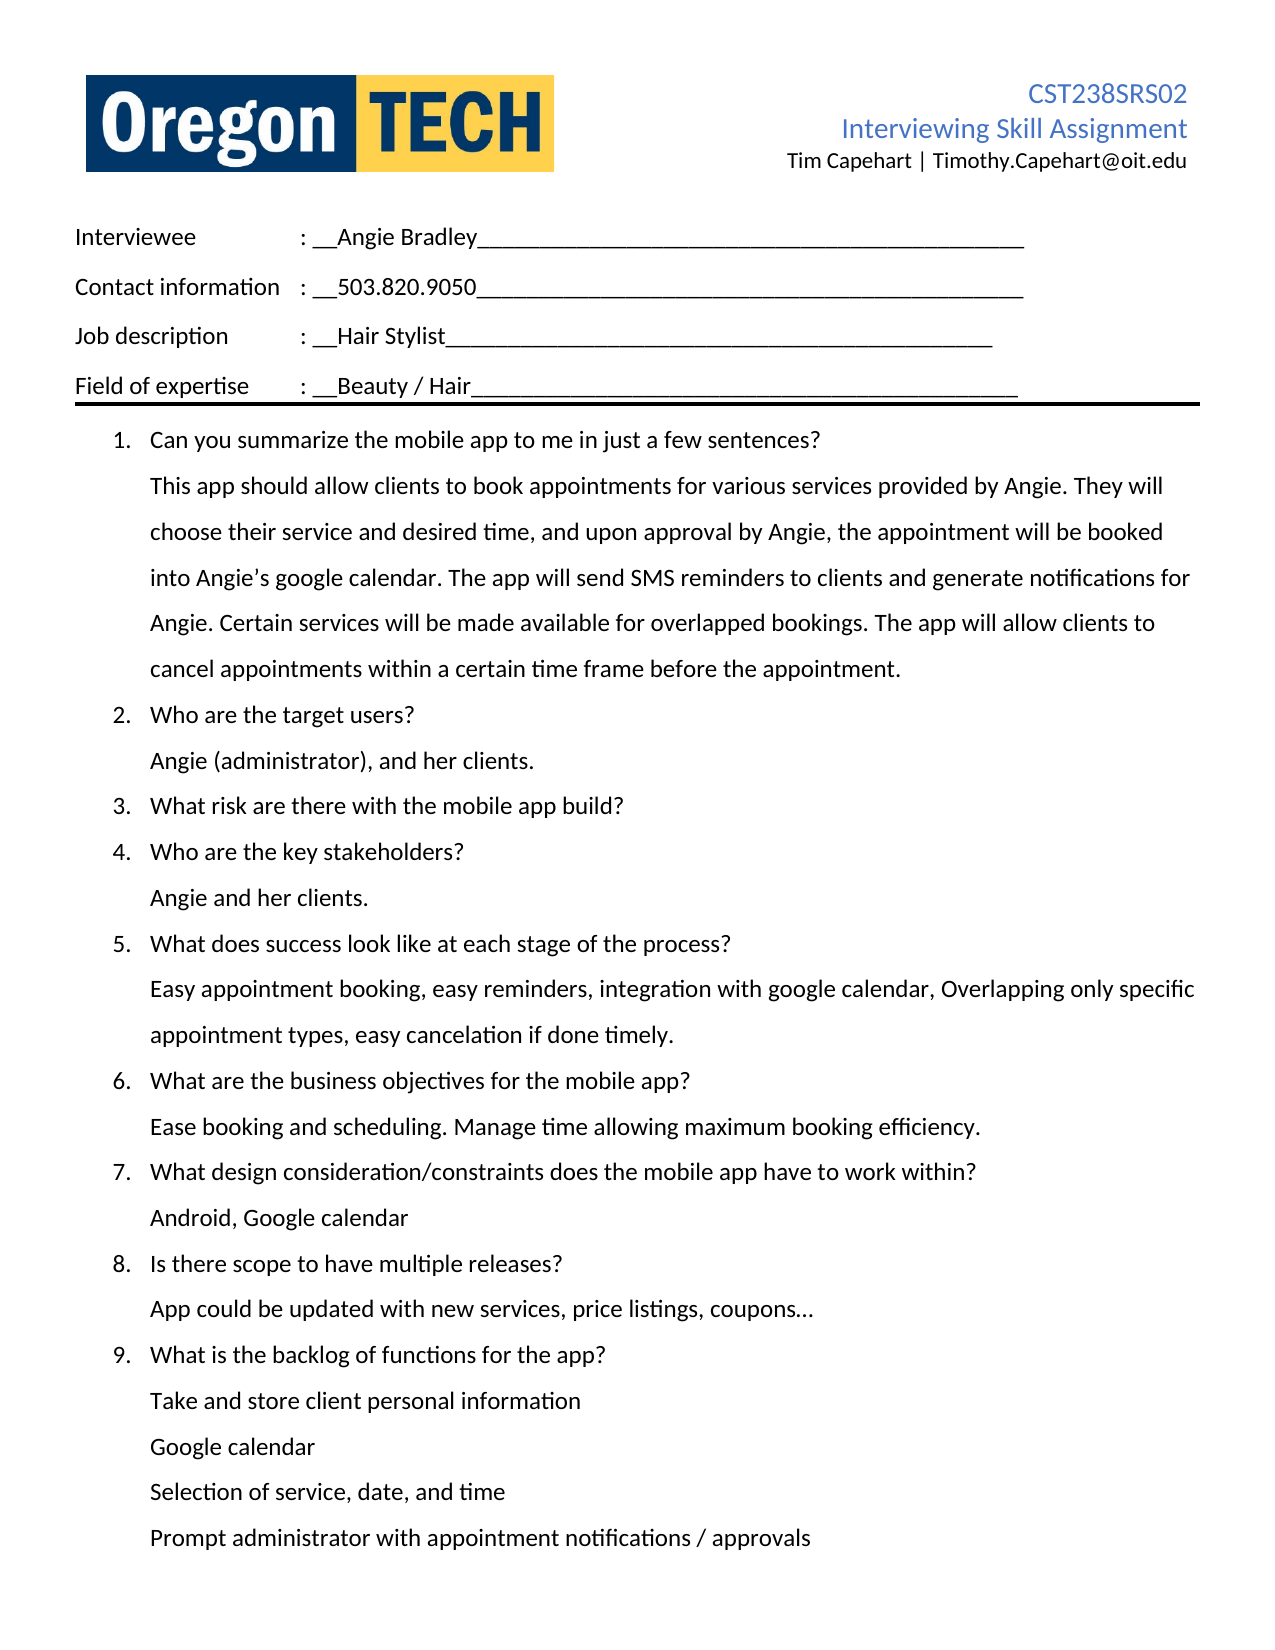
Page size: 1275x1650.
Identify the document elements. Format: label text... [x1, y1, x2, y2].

list Can you summarize the mobile app to me in just a few sentences? [112, 425, 1200, 455]
table_header CST238SRS02 Interviewing Skill Assignment Tim Capehart | Timothy.Capehart@oit.edu [581, 75, 1199, 174]
list This app should allow clients to book appointments for various services provided by Angie. They will choose their service and desired time, and upon approval by Angie, the appointment will be booked into Angie’s google calendar. The app will send SMS reminders to clients and generate notifications for Angie. Certain services will be made available for overlapped bookings. The app will allow clients to cancel appointments within a certain time frame before the appointment. [150, 470, 1200, 684]
text Field of expertise : __Beauty / Hair____________________________________________ [75, 370, 1200, 402]
list Is there scope to have multiple releases? [112, 1248, 1200, 1278]
list Google calendar [150, 1431, 1200, 1461]
list What risk are there with the mobile app build? [112, 791, 1200, 821]
text Job description : __Hair Stylist____________________________________________ [75, 320, 1200, 351]
list Take and store client personal information [150, 1385, 1200, 1416]
picture [86, 75, 555, 172]
list What is the backlog of functions for the app? [112, 1339, 1200, 1370]
list Selection of service, date, and time [150, 1476, 1200, 1507]
list Angie (administrator), and her clients. [150, 745, 1200, 775]
list Who are the target users? [112, 699, 1200, 729]
list Easy appointment booking, easy reminders, integration with google calendar, Overlapping only specific appointment types, easy cancelation if done timely. [150, 973, 1200, 1050]
list What are the business objectives for the mobile app? [112, 1065, 1200, 1095]
list Prompt administrator with appointment notifications / approvals [150, 1522, 1200, 1553]
text Interviewee : __Angie Bradley____________________________________________ [75, 221, 1200, 252]
table_header [75, 75, 581, 174]
list Angie and her clients. [150, 882, 1200, 912]
list Who are the key stakeholders? [112, 836, 1200, 867]
list App could be updated with new services, price listings, coupons… [150, 1293, 1200, 1324]
list What design consideration/constraints does the mobile app have to work within? [112, 1156, 1200, 1187]
list What does success look like at each stage of the process? [112, 928, 1200, 958]
list Ease booking and scheduling. Manage time allowing maximum booking efficiency. [150, 1111, 1200, 1141]
text Contact information : __503.820.9050____________________________________________ [75, 271, 1200, 301]
list Android, Google calendar [150, 1202, 1200, 1233]
